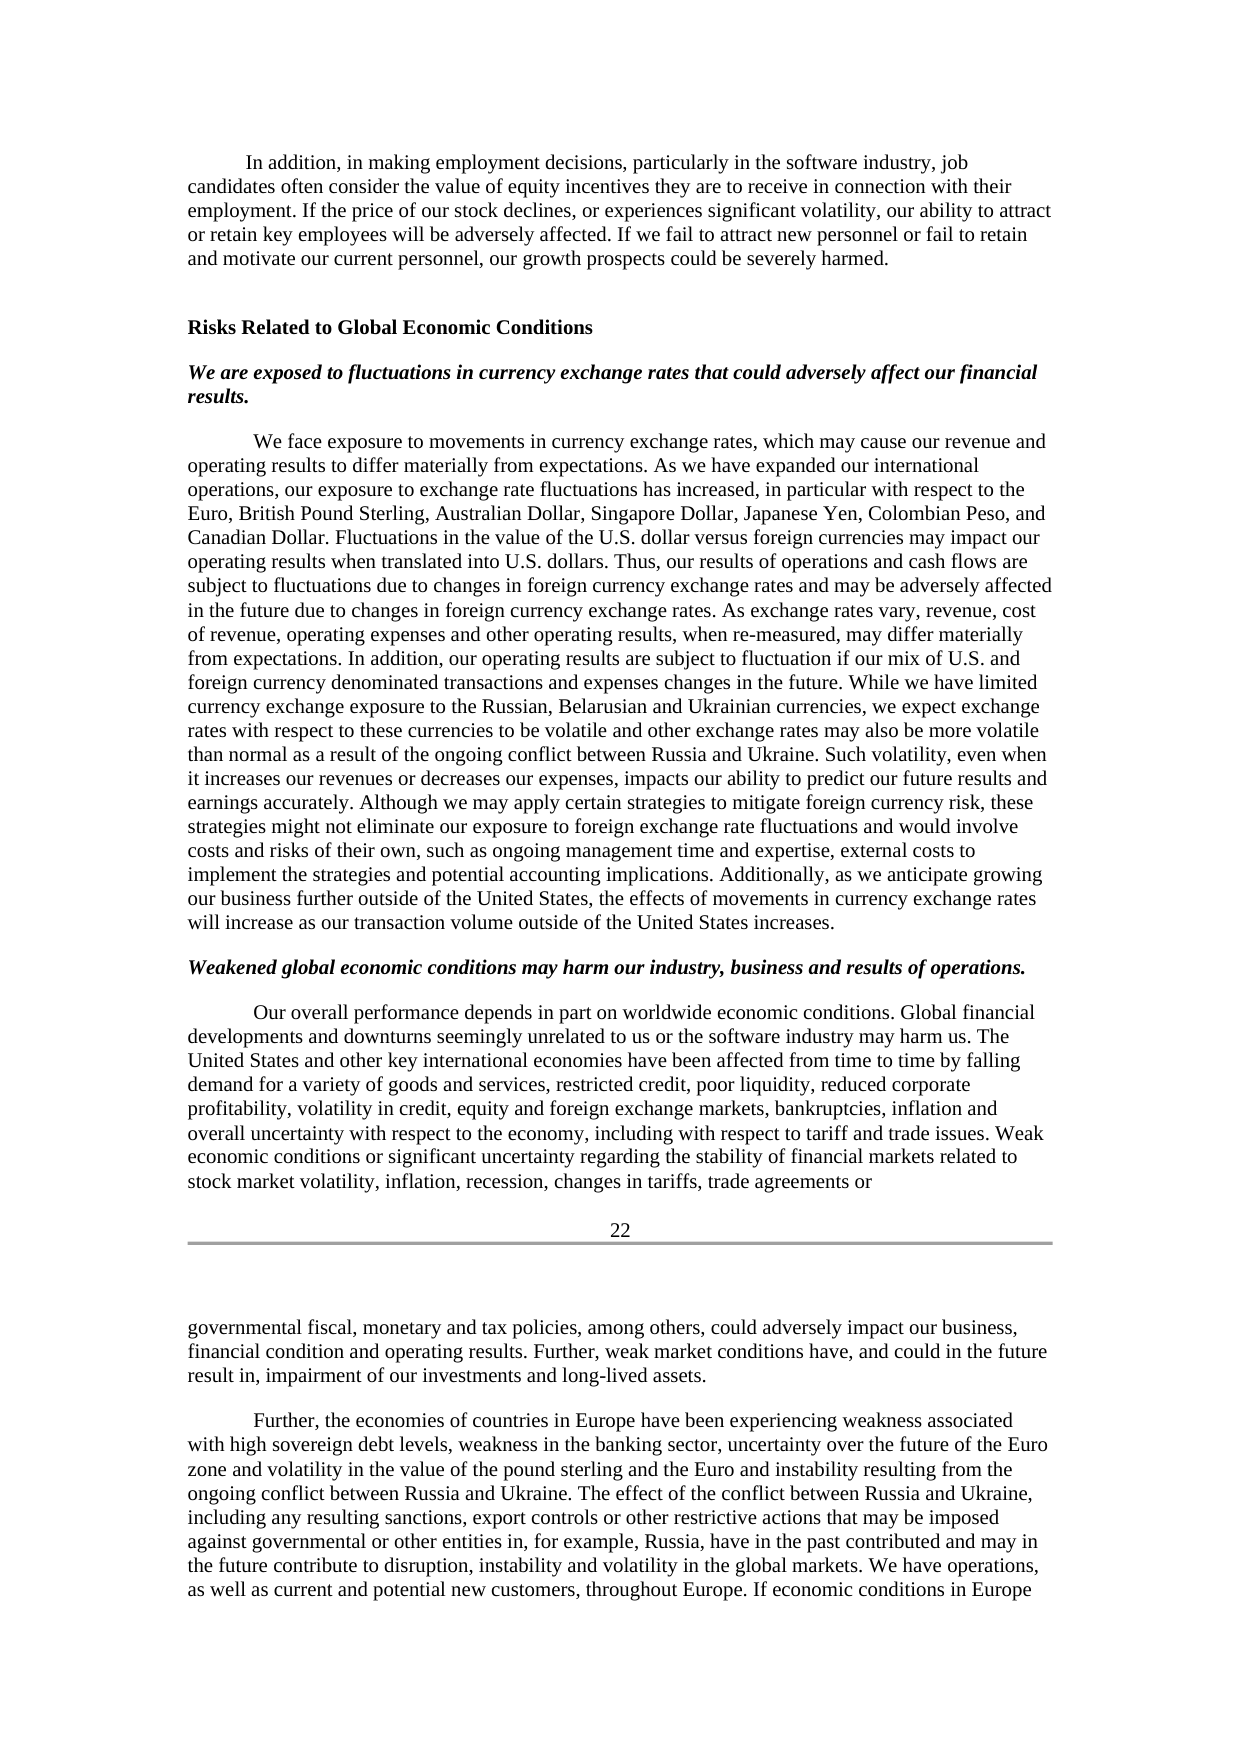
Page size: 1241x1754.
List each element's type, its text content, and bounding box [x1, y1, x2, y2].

text We face exposure to movements in currency exchange rates, which may cause our revenue and operating results to differ materially from expectations. As we have expanded our international operations, our exposure to exchange rate fluctuations has increased, in particular with respect to the Euro, British Pound Sterling, Australian Dollar, Singapore Dollar, Japanese Yen, Colombian Peso, and Canadian Dollar. Fluctuations in the value of the U.S. dollar versus foreign currencies may impact our operating results when translated into U.S. dollars. Thus, our results of operations and cash flows are subject to fluctuations due to changes in foreign currency exchange rates and may be adversely affected in the future due to changes in foreign currency exchange rates. As exchange rates vary, revenue, cost of revenue, operating expenses and other operating results, when re-measured, may differ materially from expectations. In addition, our operating results are subject to fluctuation if our mix of U.S. and foreign currency denominated transactions and expenses changes in the future. While we have limited currency exchange exposure to the Russian, Belarusian and Ukrainian currencies, we expect exchange rates with respect to these currencies to be volatile and other exchange rates may also be more volatile than normal as a result of the ongoing conflict between Russia and Ukraine. Such volatility, even when it increases our revenues or decreases our expenses, impacts our ability to predict our future results and earnings accurately. Although we may apply certain strategies to mitigate foreign currency risk, these strategies might not eliminate our exposure to foreign exchange rate fluctuations and would involve costs and risks of their own, such as ongoing management time and expertise, external costs to implement the strategies and potential accounting implications. Additionally, as we anticipate growing our business further outside of the United States, the effects of movements in currency exchange rates will increase as our transaction volume outside of the United States increases. [187, 429, 1053, 934]
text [187, 1408, 1053, 1601]
text In addition, in making employment decisions, particularly in the software industry, job candidates often consider the value of equity incentives they are to receive in connection with their employment. If the price of our stock declines, or experiences significant volatility, our ability to attract or retain key employees will be adversely affected. If we fail to attract new personnel or fail to retain and motivate our current personnel, our growth prospects could be severely harmed. [187, 150, 1053, 270]
text Our overall performance depends in part on worldwide economic conditions. Global financial developments and downturns seemingly unrelated to us or the software industry may harm us. The United States and other key international economies have been affected from time to time by falling demand for a variety of goods and services, restricted credit, poor liquidity, reduced corporate profitability, volatility in credit, equity and foreign exchange markets, bankruptcies, inflation and overall uncertainty with respect to the economy, including with respect to tariff and trade issues. Weak economic conditions or significant uncertainty regarding the stability of financial markets related to stock market volatility, inflation, recession, changes in tariffs, trade agreements or [187, 1000, 1053, 1193]
text 22 [187, 1218, 1053, 1241]
text governmental fiscal, monetary and tax policies, among others, could adversely impact our business, financial condition and operating results. Further, weak market conditions have, and could in the future result in, impairment of our investments and long-lived assets. [187, 1315, 1053, 1387]
text Risks Related to Global Economic Conditions [187, 291, 1053, 339]
text We are exposed to fluctuations in currency exchange rates that could adversely affect our financial results. [187, 360, 1053, 408]
text Weakened global economic conditions may harm our industry, business and results of operations. [187, 955, 1053, 979]
